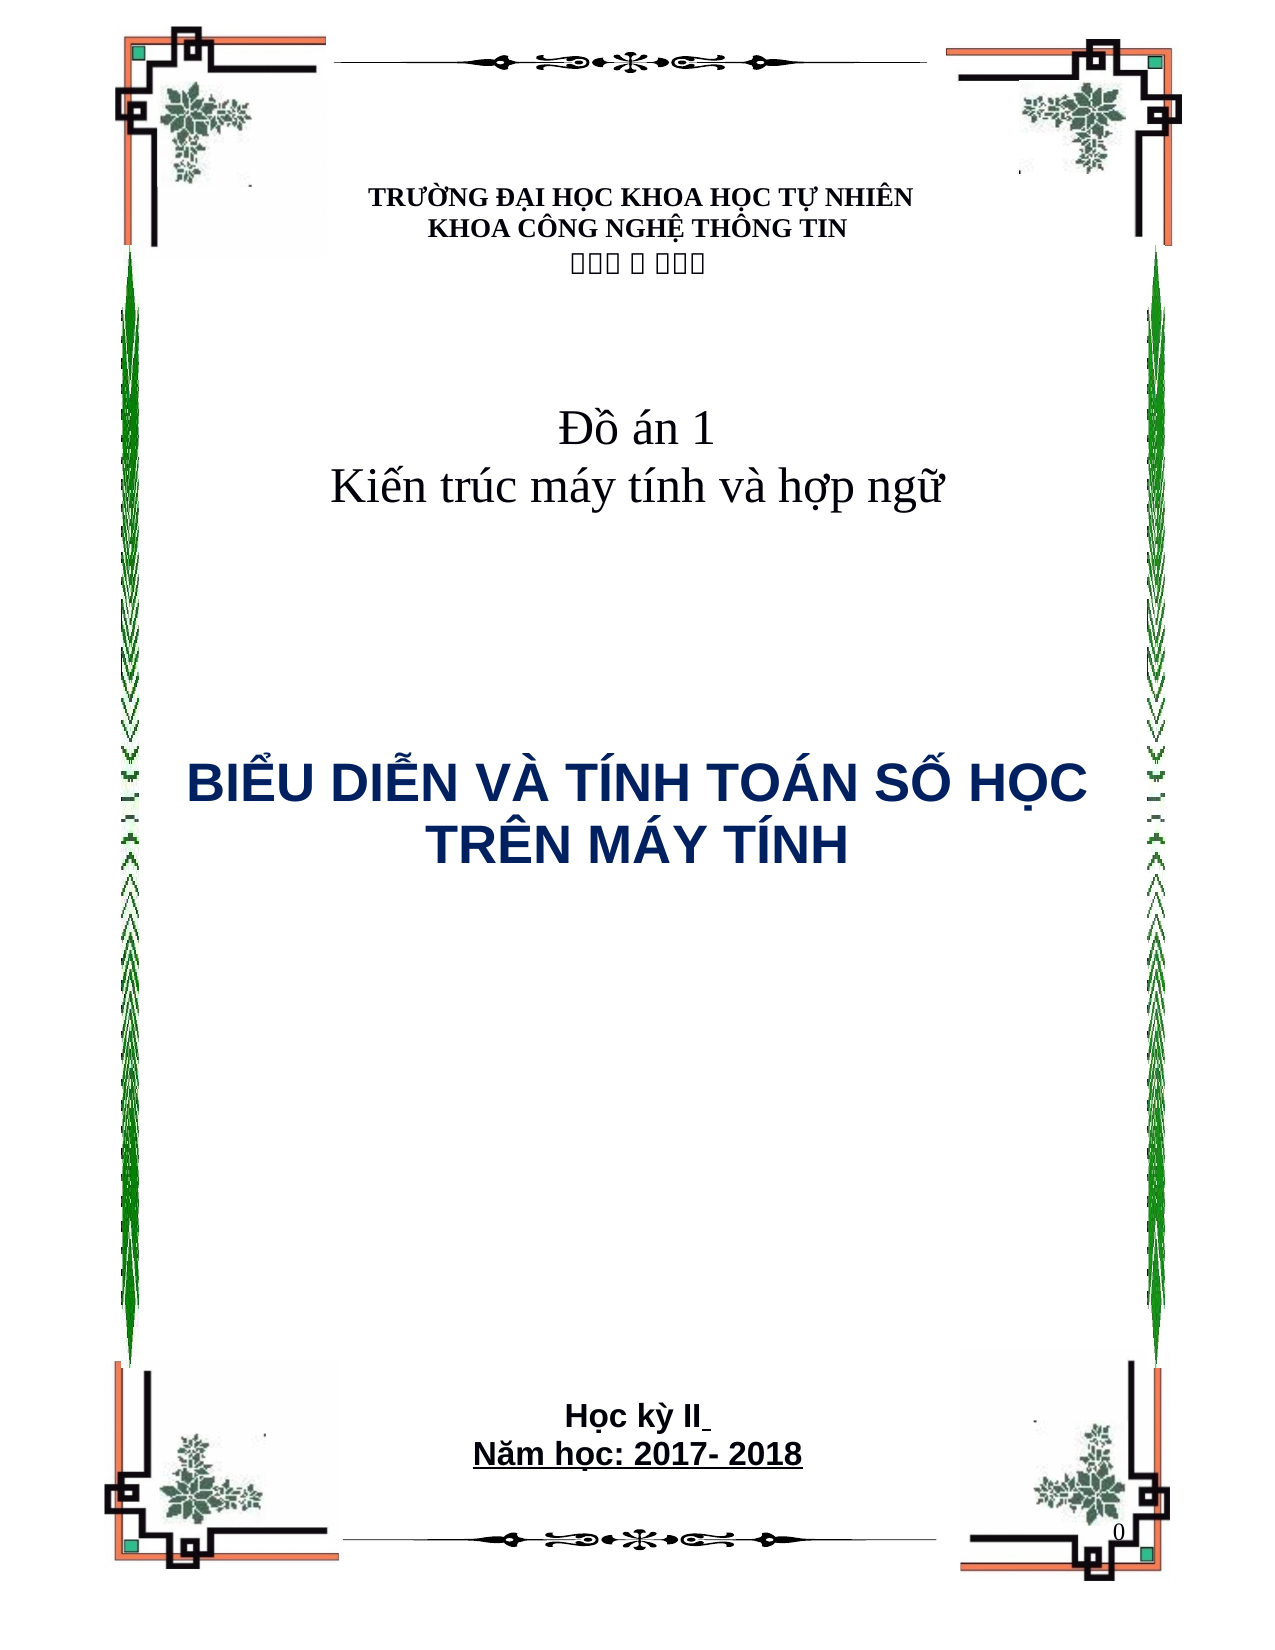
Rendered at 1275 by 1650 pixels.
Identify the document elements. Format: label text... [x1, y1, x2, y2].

picture [105, 27, 338, 1569]
text TRƯỜNG ĐẠI HỌC KHOA HỌC TỰ NHIÊN [150, 181, 1125, 212]
picture [158, 82, 251, 181]
text BIỂU DIỄN VÀ TÍNH TOÁN SỐ HỌC TRÊN MÁY TÍNH [150, 751, 1125, 875]
text Học kỳ II Năm học: 2017- 2018 [150, 1396, 1125, 1472]
picture [946, 39, 1182, 1581]
text    [150, 243, 1125, 283]
picture [1034, 1421, 1127, 1525]
text Kiến trúc máy tính và hợp ngữ [150, 456, 1125, 513]
text KHOA CÔNG NGHỆ THÔNG TIN [150, 212, 1125, 243]
text Đồ án 1 [150, 398, 1125, 456]
picture [160, 1472, 265, 1526]
